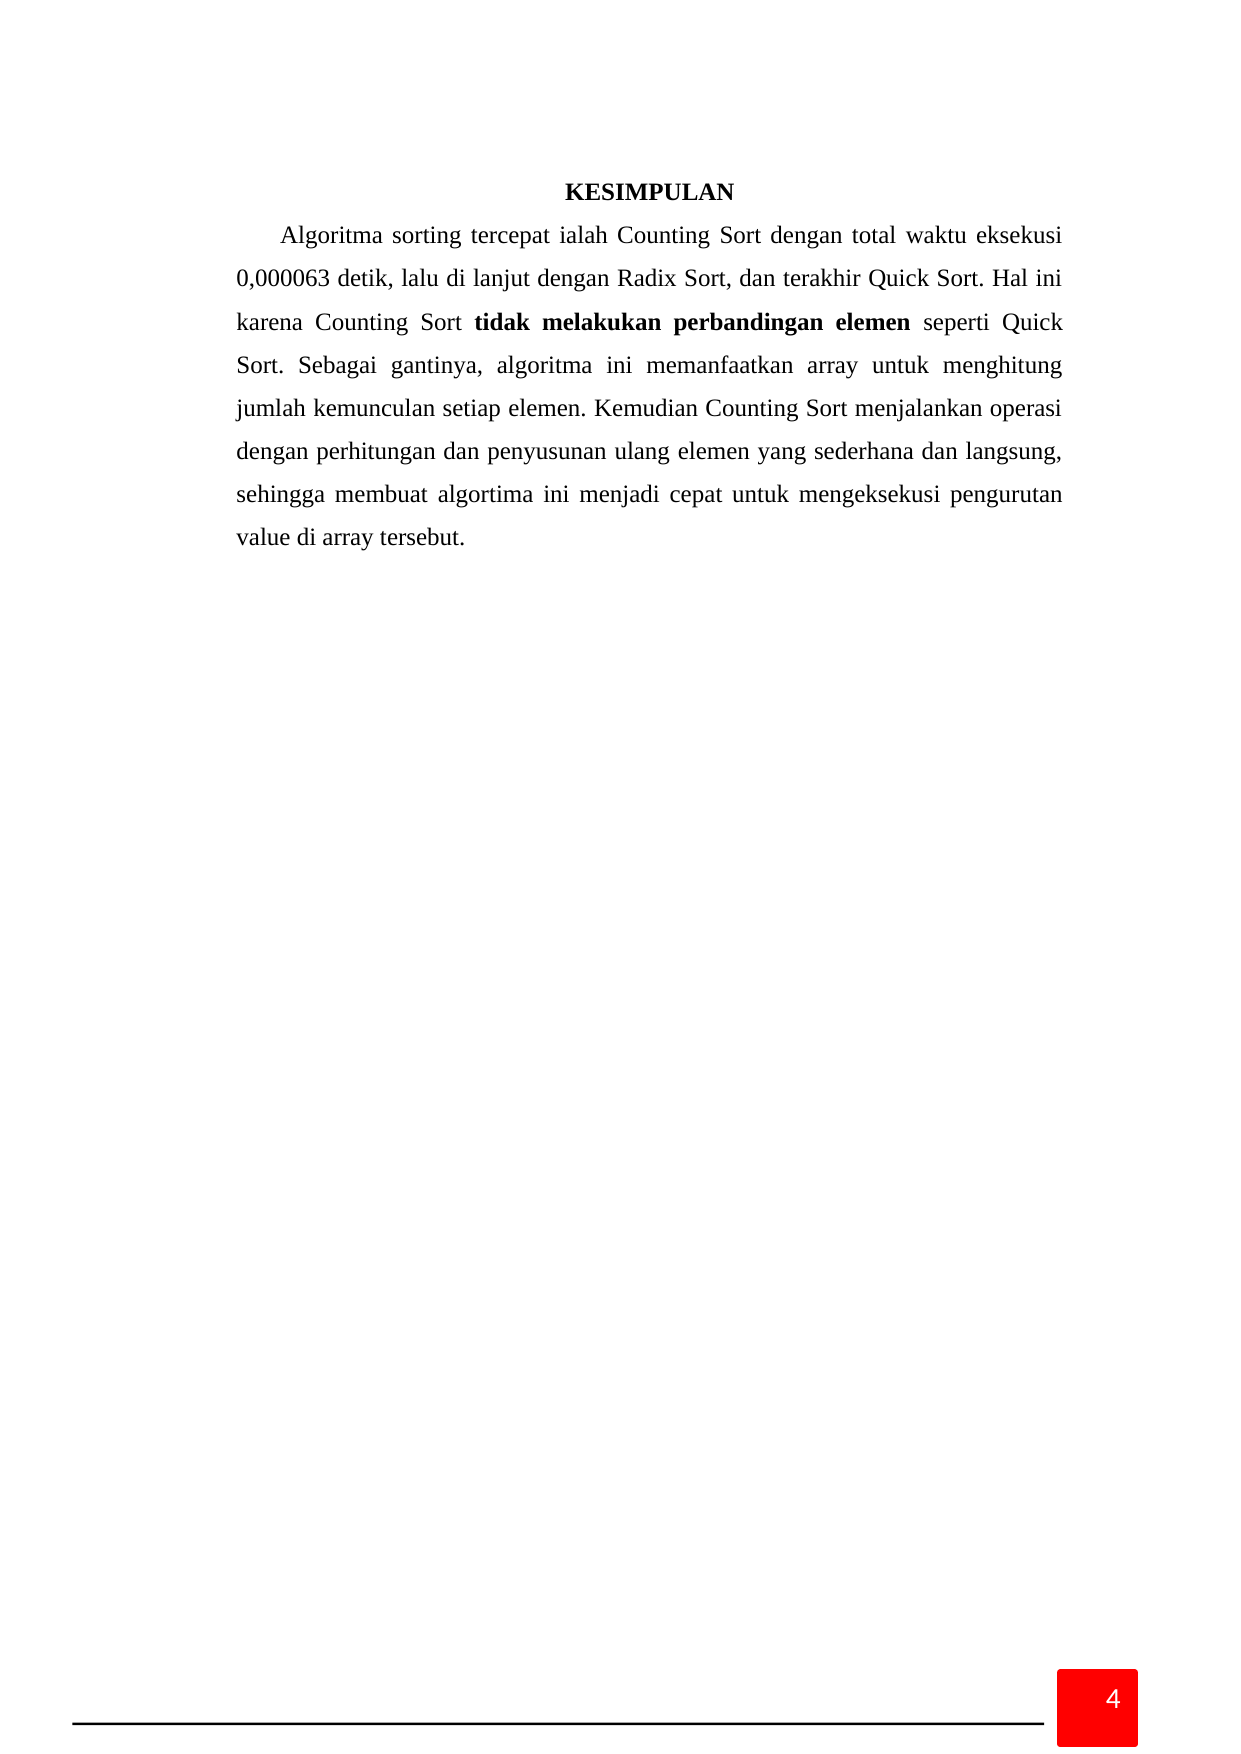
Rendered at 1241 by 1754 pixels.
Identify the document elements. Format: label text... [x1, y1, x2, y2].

list KESIMPULAN [236, 177, 1063, 206]
list Algoritma sorting tercepat ialah Counting Sort dengan total waktu eksekusi 0,000063 detik, lalu di lanjut dengan Radix Sort, dan terakhir Quick Sort. Hal ini karena Counting Sort tidak melakukan perbandingan elemen seperti Quick Sort. Sebagai gantinya, algoritma ini memanfaatkan array untuk menghitung jumlah kemunculan setiap elemen. Kemudian Counting Sort menjalankan operasi dengan perhitungan dan penyusunan ulang elemen yang sederhana dan langsung, sehingga membuat algortima ini menjadi cepat untuk mengeksekusi pengurutan value di array tersebut. [236, 220, 1063, 551]
